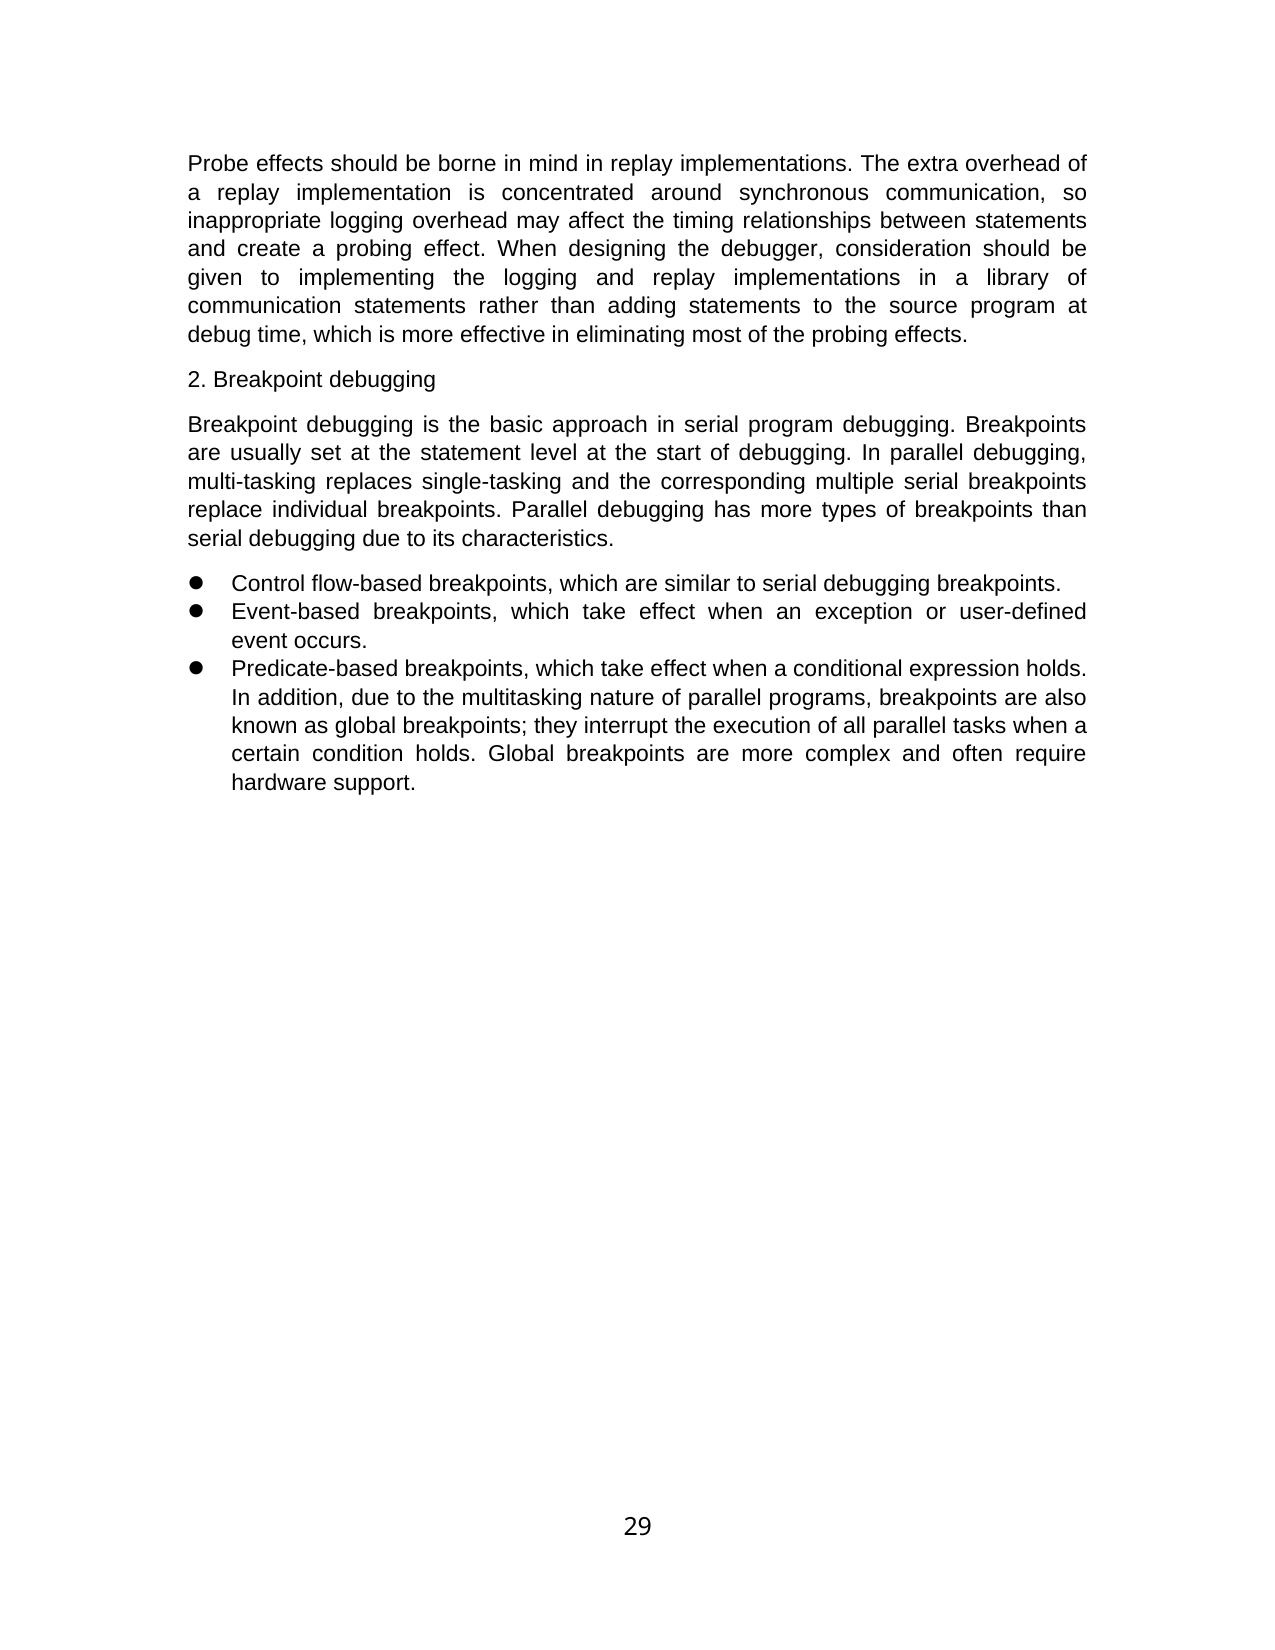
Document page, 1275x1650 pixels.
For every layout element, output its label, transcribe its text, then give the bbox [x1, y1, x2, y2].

text Probe effects should be borne in mind in replay implementations. The extra overhead of a replay implementation is concentrated around synchronous communication, so inappropriate logging overhead may affect the timing relationships between statements and create a probing effect. When designing the debugger, consideration should be given to implementing the logging and replay implementations in a library of communication statements rather than adding statements to the source program at debug time, which is more effective in eliminating most of the probing effects. [187, 150, 1087, 347]
list Event-based breakpoints, which take effect when an exception or user-defined event occurs. [187, 598, 1087, 653]
list Control flow-based breakpoints, which are similar to serial debugging breakpoints. [187, 570, 1087, 596]
text Breakpoint debugging is the basic approach in serial program debugging. Breakpoints are usually set at the statement level at the start of debugging. In parallel debugging, multi-tasking replaces single-tasking and the corresponding multiple serial breakpoints replace individual breakpoints. Parallel debugging has more types of breakpoints than serial debugging due to its characteristics. [187, 411, 1087, 551]
list Predicate-based breakpoints, which take effect when a conditional expression holds. In addition, due to the multitasking nature of parallel programs, breakpoints are also known as global breakpoints; they interrupt the execution of all parallel tasks when a certain condition holds. Global breakpoints are more complex and often require hardware support. [187, 655, 1087, 795]
text 2. Breakpoint debugging [187, 366, 1087, 392]
